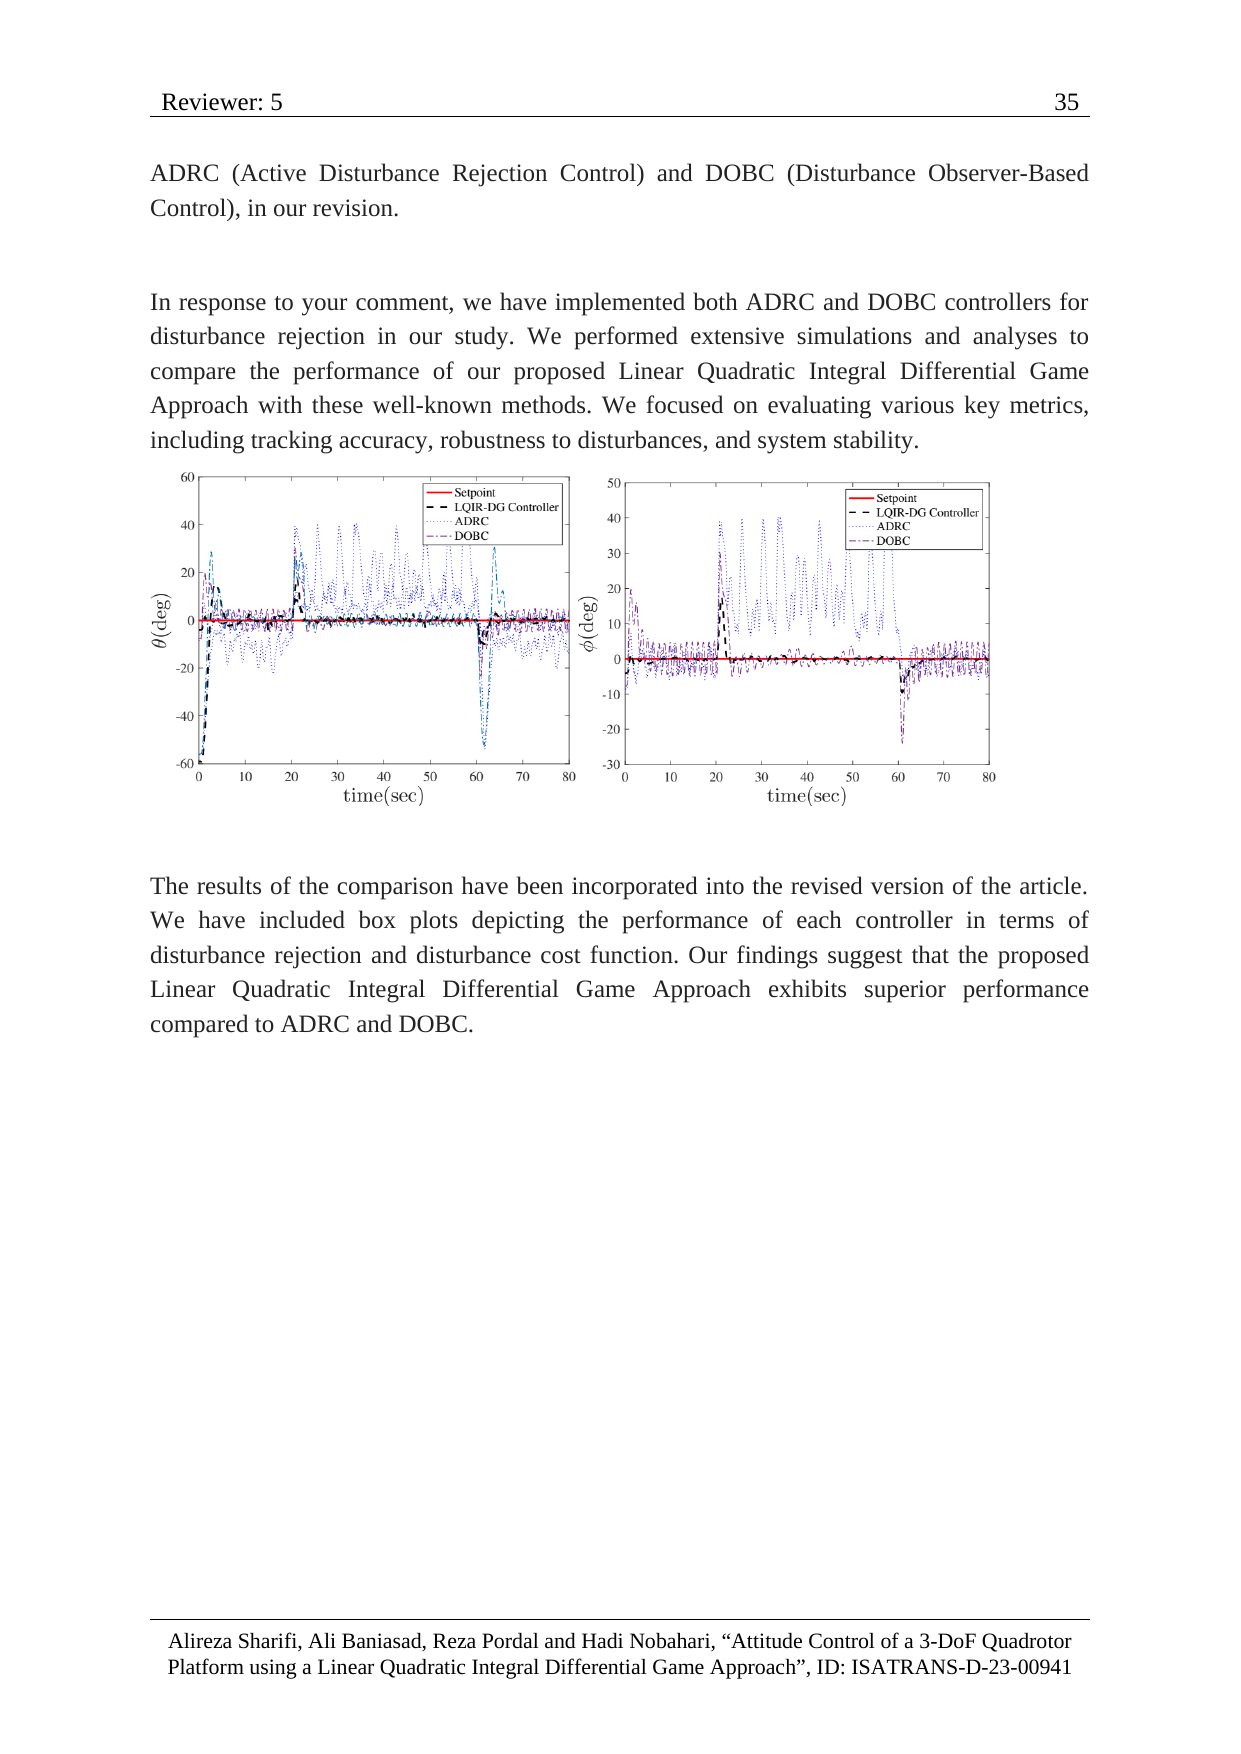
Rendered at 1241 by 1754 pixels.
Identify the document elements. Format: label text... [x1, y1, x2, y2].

text The results of the comparison have been incorporated into the revised version of the article. We have included box plots depicting the performance of each controller in terms of disturbance rejection and disturbance cost function. Our findings suggest that the proposed Linear Quadratic Integral Differential Game Approach exhibits superior performance compared to ADRC and DOBC. [150, 1003, 1090, 1037]
text In response to your comment, we have implemented both ADRC and DOBC controllers for disturbance rejection in our study. We performed extensive simulations and analyses to compare the performance of our proposed Linear Quadratic Integral Differential Game Approach with these well-known methods. We focused on evaluating various key metrics, including tracking accuracy, robustness to disturbances, and system stability. [150, 419, 1090, 454]
